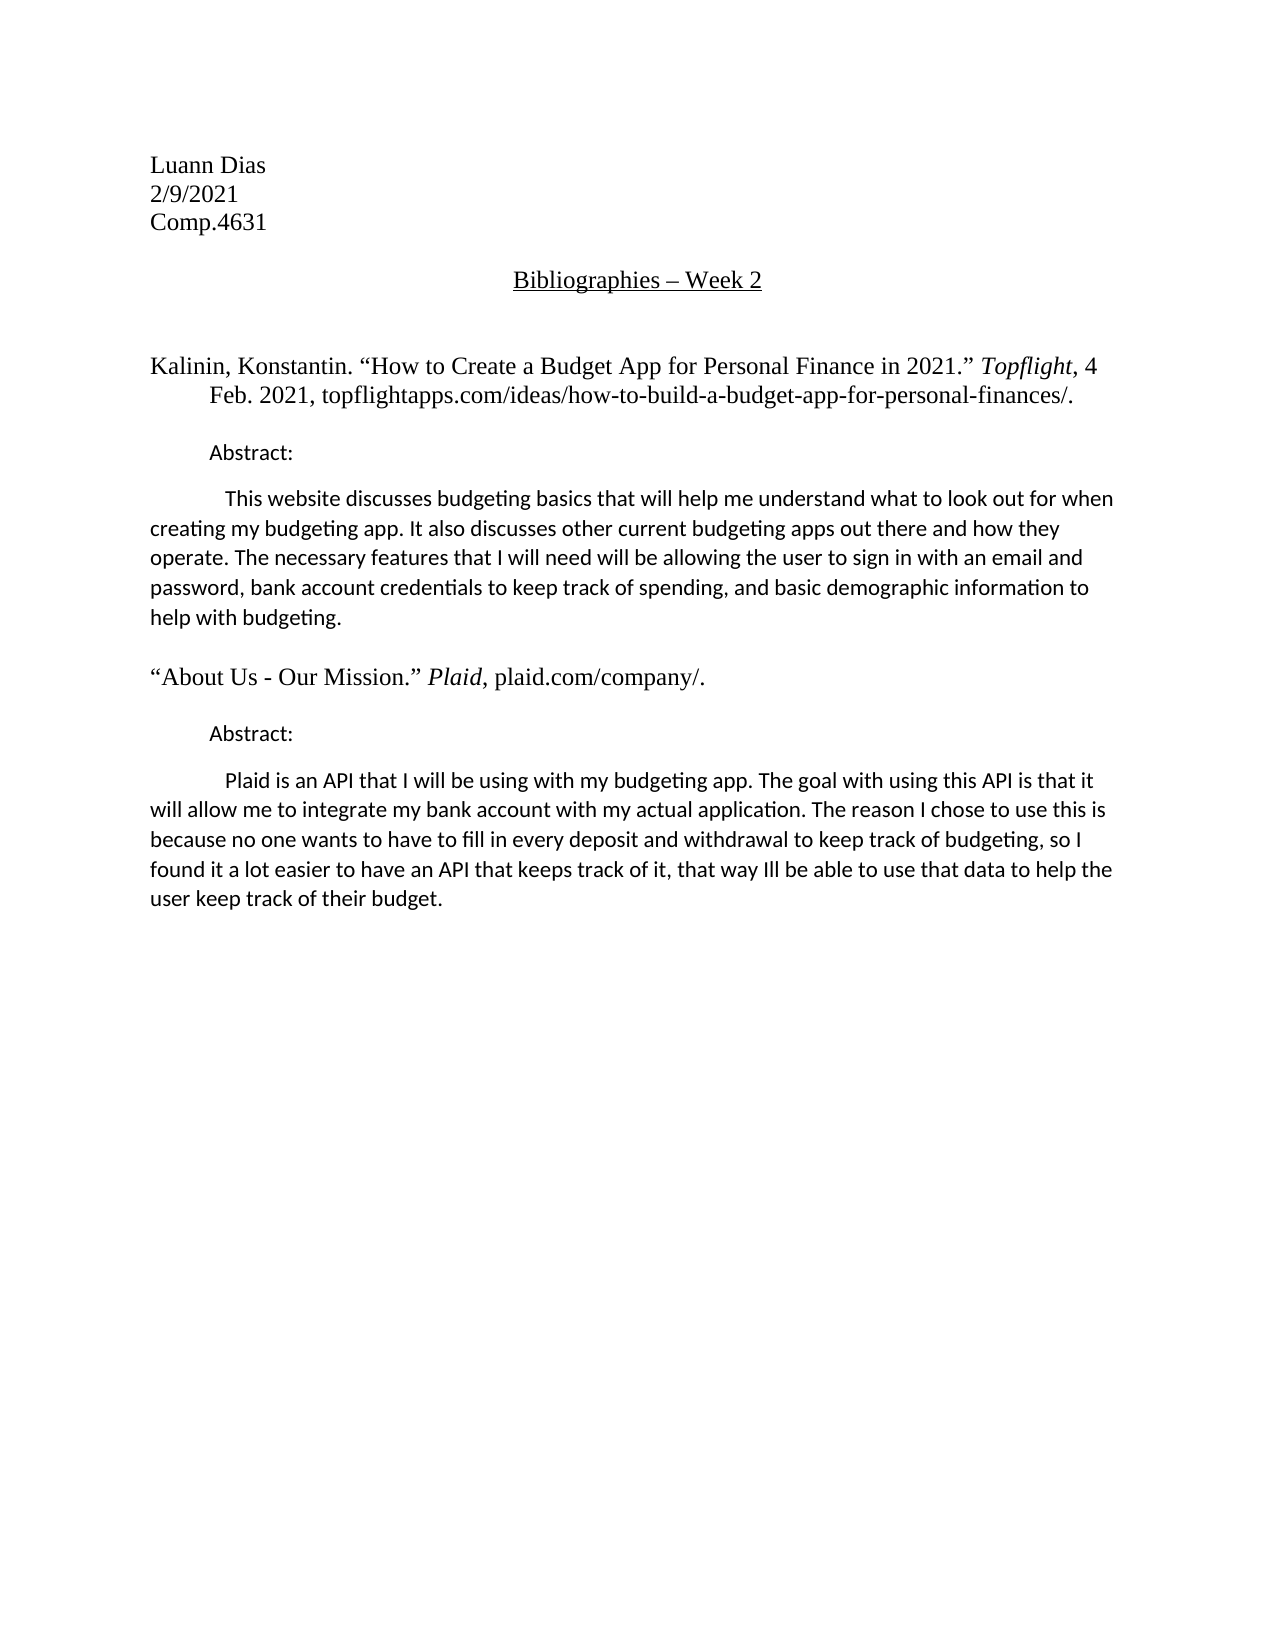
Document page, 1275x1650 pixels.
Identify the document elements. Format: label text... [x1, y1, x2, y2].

text “About Us - Our Mission.” Plaid, plaid.com/company/. [150, 662, 1125, 690]
text Plaid is an API that I will be using with my budgeting app. The goal with using this API is that it will allow me to integrate my bank account with my actual application. The reason I chose to use this is because no one wants to have to fill in every deposit and withdrawal to keep track of budgeting, so I found it a lot easier to have an API that keeps track of it, that way Ill be able to use that data to help the user keep track of their budget. [150, 766, 1125, 913]
text This website discusses budgeting basics that will help me understand what to look out for when creating my budgeting app. It also discusses other current budgeting apps out there and how they operate. The necessary features that I will need will be allowing the user to sign in with an email and password, bank account credentials to keep track of spending, and basic demographic information to help with budgeting. [150, 484, 1125, 631]
text Abstract: [150, 438, 1125, 466]
text Luann Dias [150, 150, 1125, 179]
text Comp.4631 [150, 207, 1125, 236]
text Bibliographies – Week 2 [150, 265, 1125, 294]
text 2/9/2021 [150, 179, 1125, 207]
text Kalinin, Konstantin. “How to Create a Budget App for Personal Finance in 2021.” Topflight, 4 Feb. 2021, topflightapps.com/ideas/how-to-build-a-budget-app-for-personal-finances/. [150, 351, 1125, 408]
text Abstract: [150, 719, 1125, 747]
